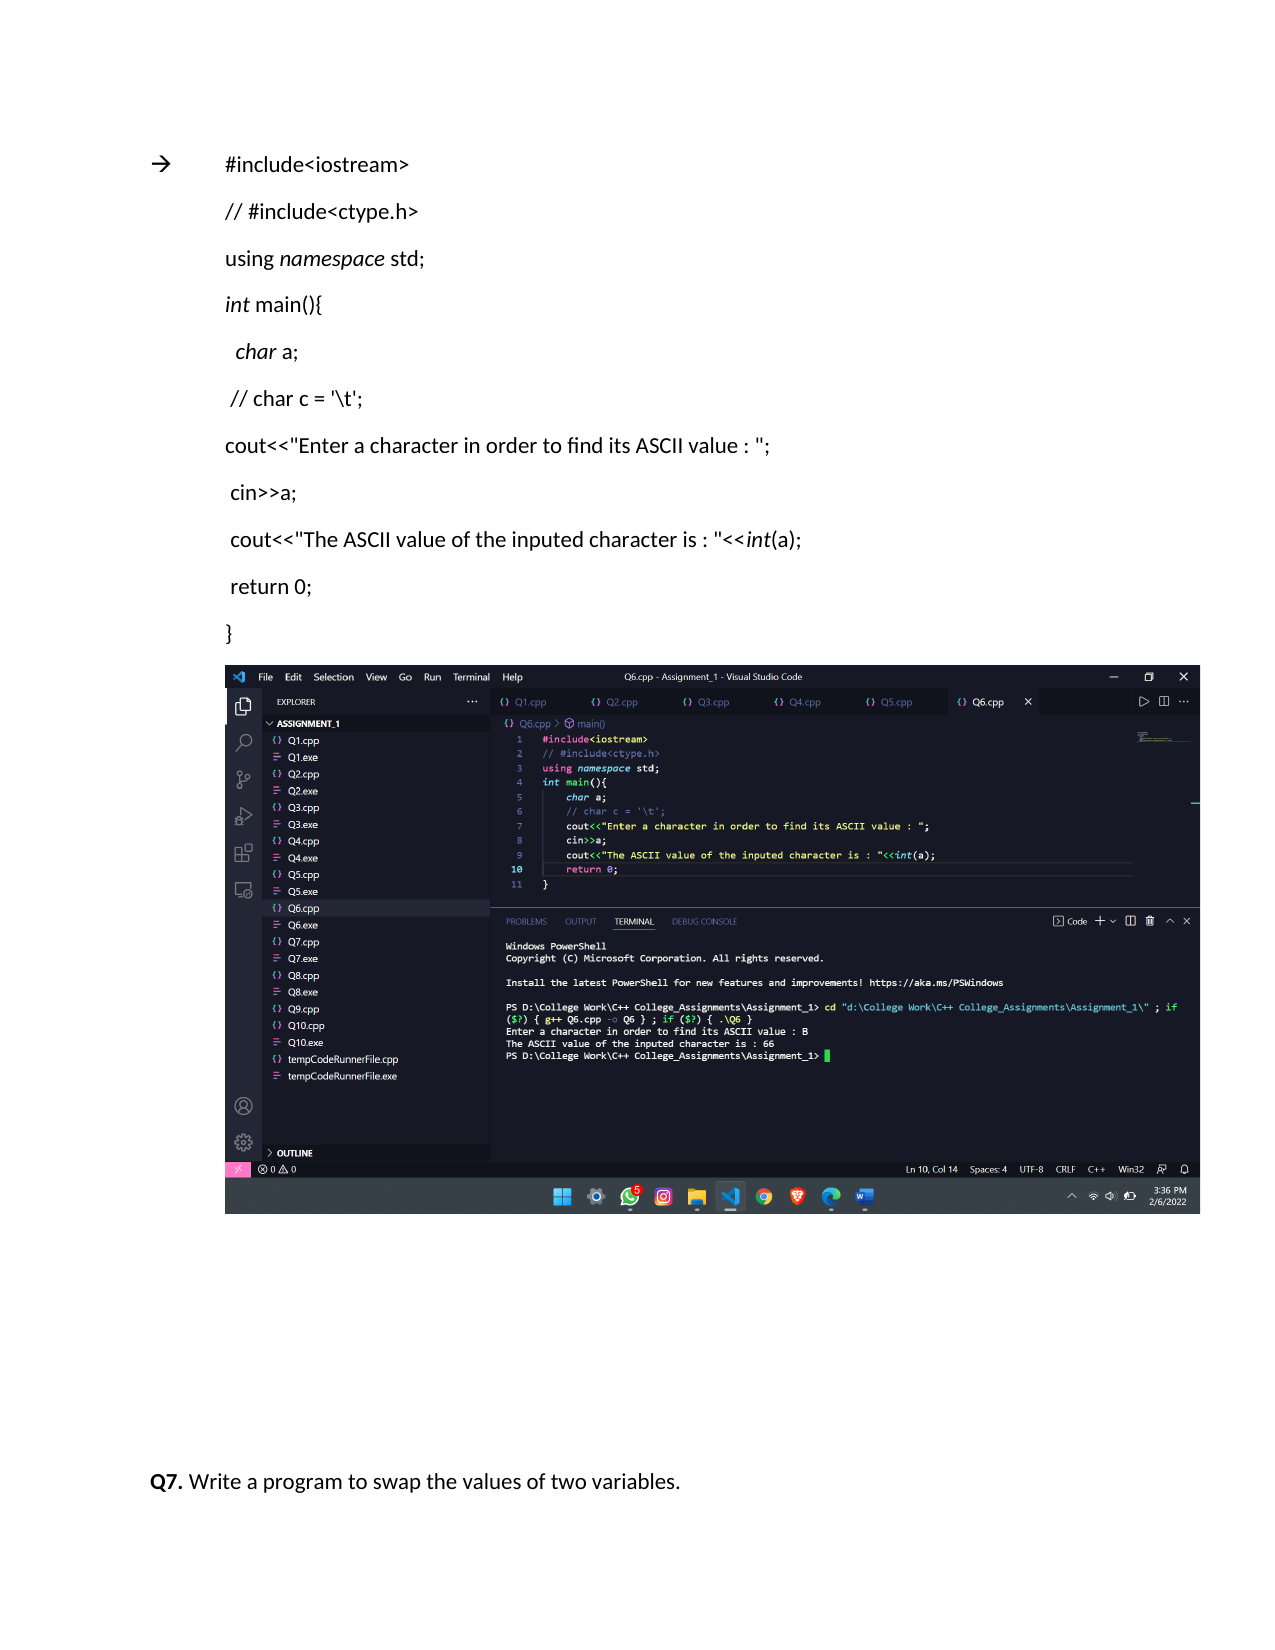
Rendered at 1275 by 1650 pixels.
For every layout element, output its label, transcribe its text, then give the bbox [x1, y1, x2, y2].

text cin>>a; [150, 478, 1125, 506]
text return 0; [150, 572, 1125, 600]
text cout<<"Enter a character in order to find its ASCII value : "; [150, 431, 1125, 459]
text Q7. Write a program to swap the values of two variables. [150, 1467, 1125, 1495]
text cout<<"The ASCII value of the inputed character is : "<<int(a); [150, 525, 1125, 553]
text char a; [150, 337, 1125, 366]
text // char c = '\t'; [150, 384, 1125, 412]
text } [150, 619, 1125, 647]
text using namespace std; [150, 244, 1125, 272]
picture [225, 665, 1200, 1214]
text int main(){ [150, 291, 1125, 319]
text #include<iostream> [150, 150, 1125, 178]
text // #include<ctype.h> [150, 197, 1125, 225]
